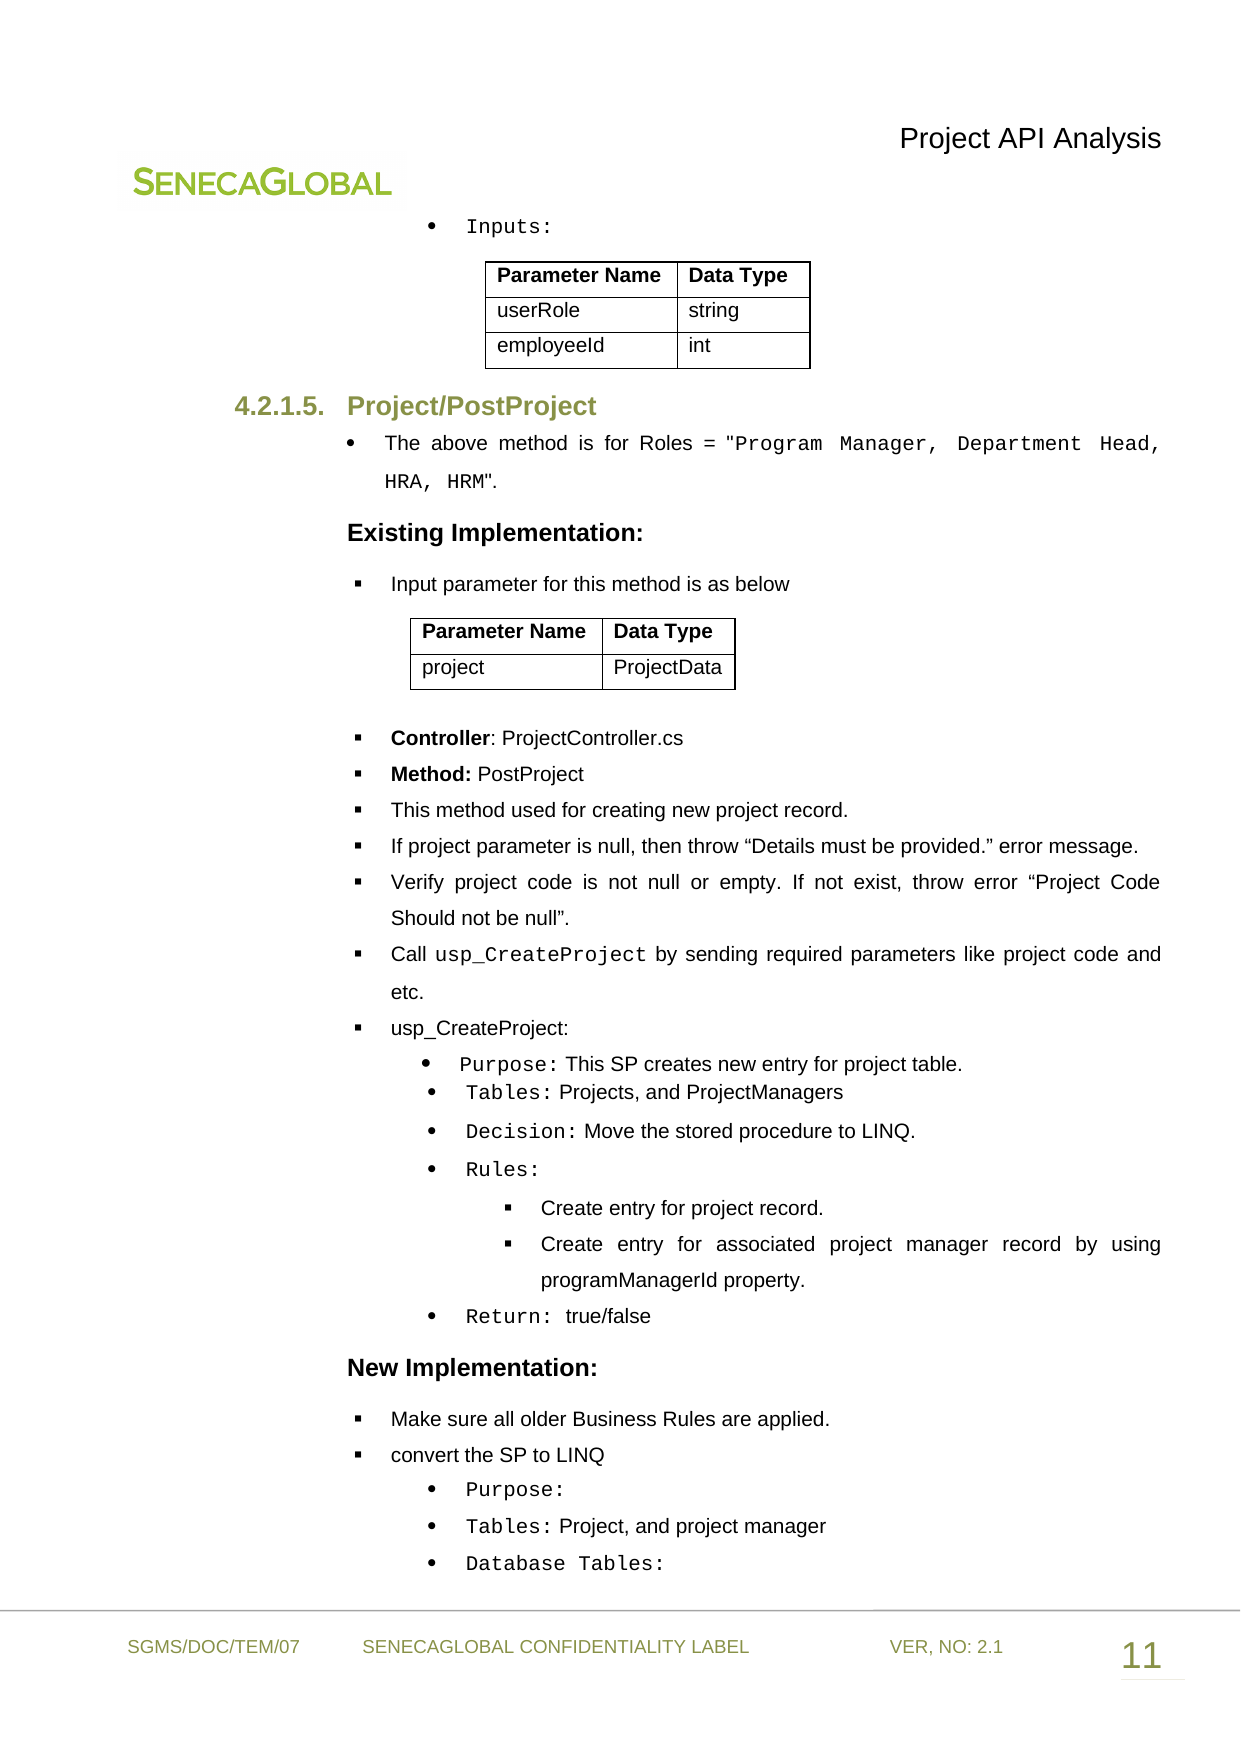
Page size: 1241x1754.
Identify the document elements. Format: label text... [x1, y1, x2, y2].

text New Implementation: [272, 1353, 1162, 1382]
list Rules: [428, 1157, 1162, 1183]
table_cell project [411, 655, 602, 689]
list Input parameter for this method is as below [353, 572, 1162, 596]
table_cell string [678, 298, 809, 332]
table_header Parameter Name [411, 619, 602, 654]
list Purpose: This SP creates new entry for project table. [422, 1052, 1162, 1078]
list convert the SP to LINQ [353, 1443, 1162, 1467]
list Call usp_CreateProject by sending required parameters like project code and etc. [353, 942, 1162, 1004]
subtitle Project/PostProject [234, 389, 1162, 421]
table_cell userRole [486, 298, 677, 332]
table_header Parameter Name [486, 263, 677, 297]
text Existing Implementation: [272, 518, 1162, 547]
list Inputs: [428, 216, 1162, 239]
list Controller: ProjectController.cs [353, 726, 1162, 750]
table_header Data Type [603, 619, 734, 654]
table_cell ProjectData [603, 655, 734, 689]
list Verify project code is not null or empty. If not exist, throw error “Project Code Should not be null”. [353, 870, 1162, 930]
list Decision: Move the stored procedure to LINQ. [428, 1118, 1162, 1144]
list usp_CreateProject: [353, 1016, 1162, 1040]
list This method used for creating new project record. [353, 798, 1162, 822]
list The above method is for Roles = "Program Manager, Department Head, HRA, HRM". [347, 431, 1162, 495]
list Purpose: [428, 1479, 1162, 1502]
list Method: PostProject [353, 762, 1162, 786]
list Tables: Project, and project manager [428, 1514, 1162, 1540]
table_cell employeeId [486, 333, 677, 368]
list Database Tables: [428, 1553, 1162, 1577]
list Create entry for project record. [503, 1196, 1162, 1220]
picture [117, 151, 408, 211]
list Make sure all older Business Rules are applied. [353, 1407, 1162, 1431]
list Tables: Projects, and ProjectManagers [428, 1080, 1162, 1106]
table_header Data Type [678, 263, 809, 297]
list Create entry for associated project manager record by using programManagerId property. [503, 1232, 1162, 1292]
list If project parameter is null, then throw “Details must be provided.” error message. [353, 834, 1162, 858]
list Return: true/false [428, 1304, 1162, 1330]
table_cell int [678, 333, 809, 368]
